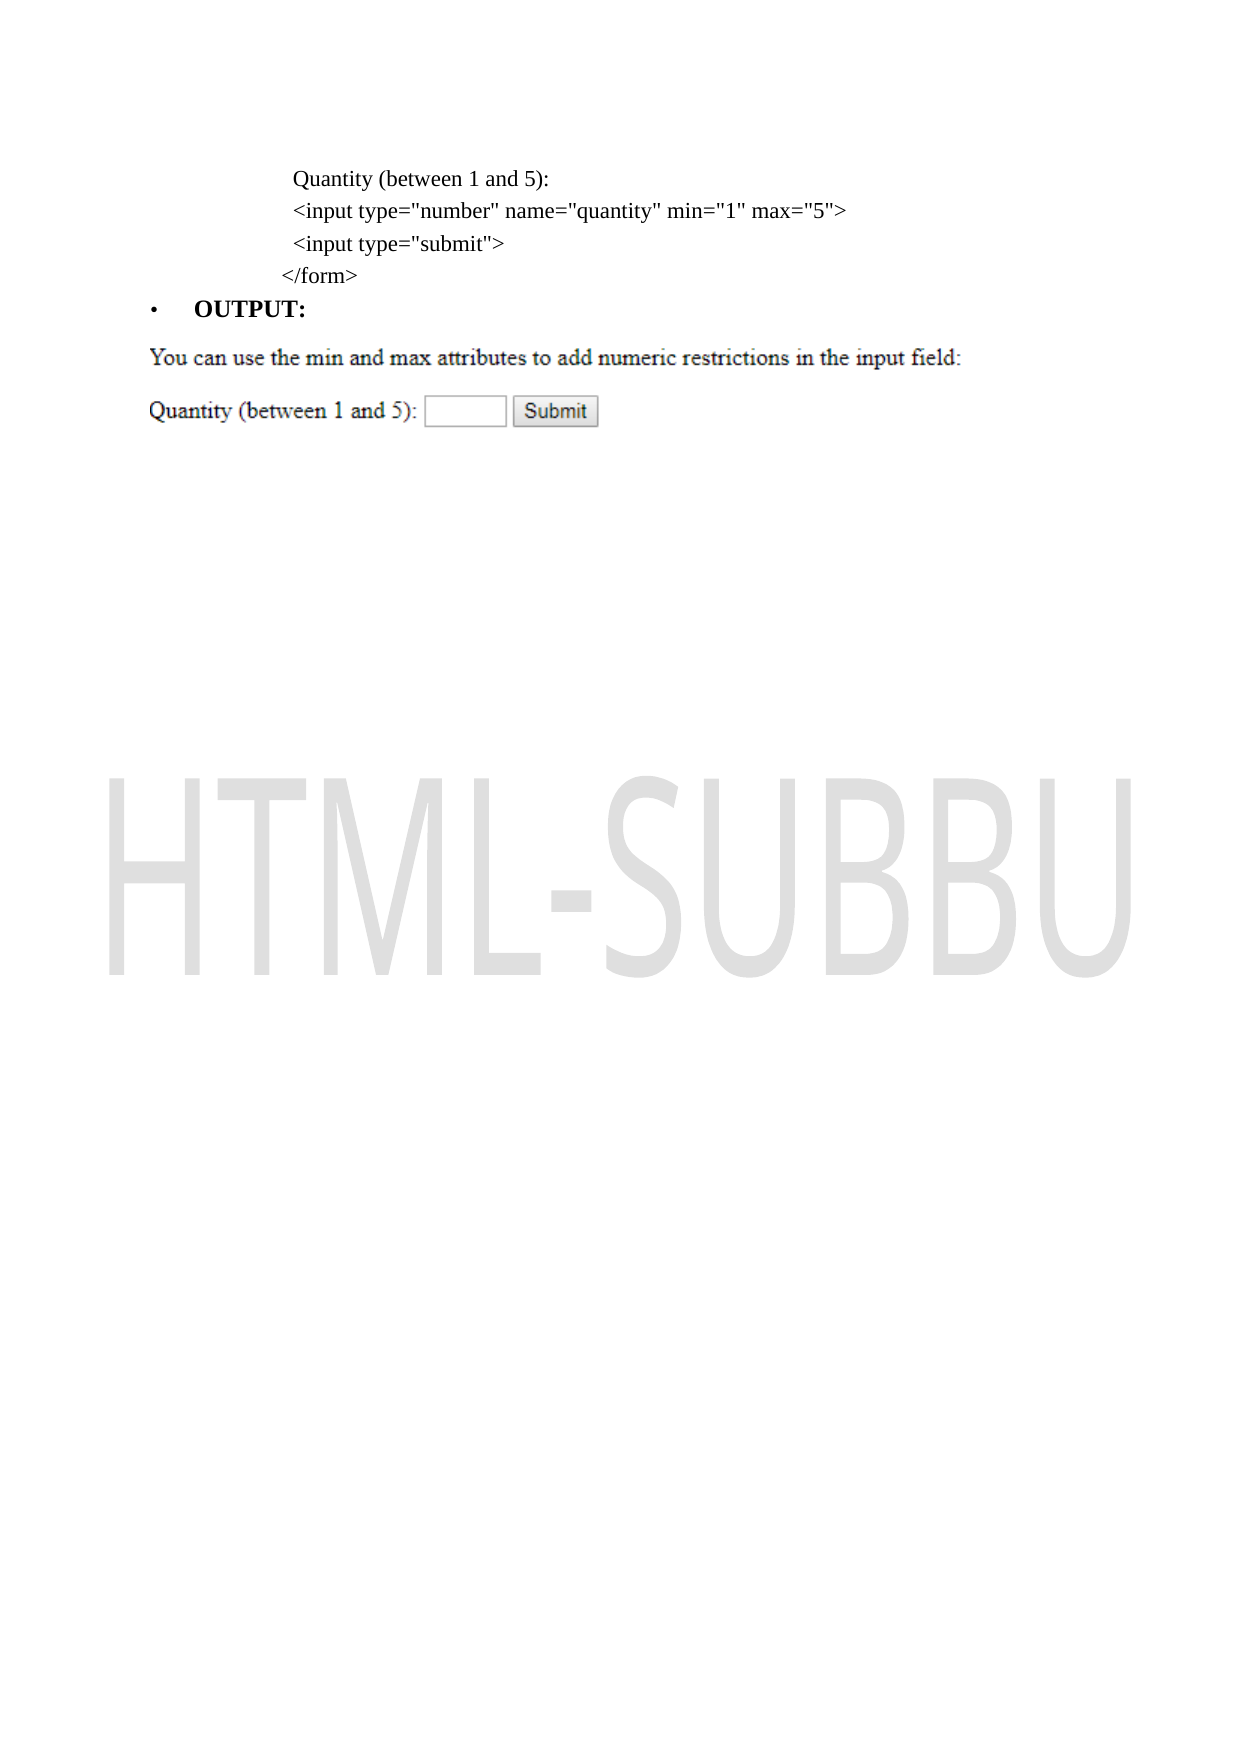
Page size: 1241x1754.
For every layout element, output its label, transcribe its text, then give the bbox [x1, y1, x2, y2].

text <input type="number" name="quantity" min="1" max="5"> [237, 194, 1090, 227]
text Quantity (between 1 and 5): [237, 162, 1090, 194]
text <input type="submit"> [237, 227, 1090, 259]
list OUTPUT: [150, 292, 1090, 324]
text </form> [237, 259, 1090, 292]
